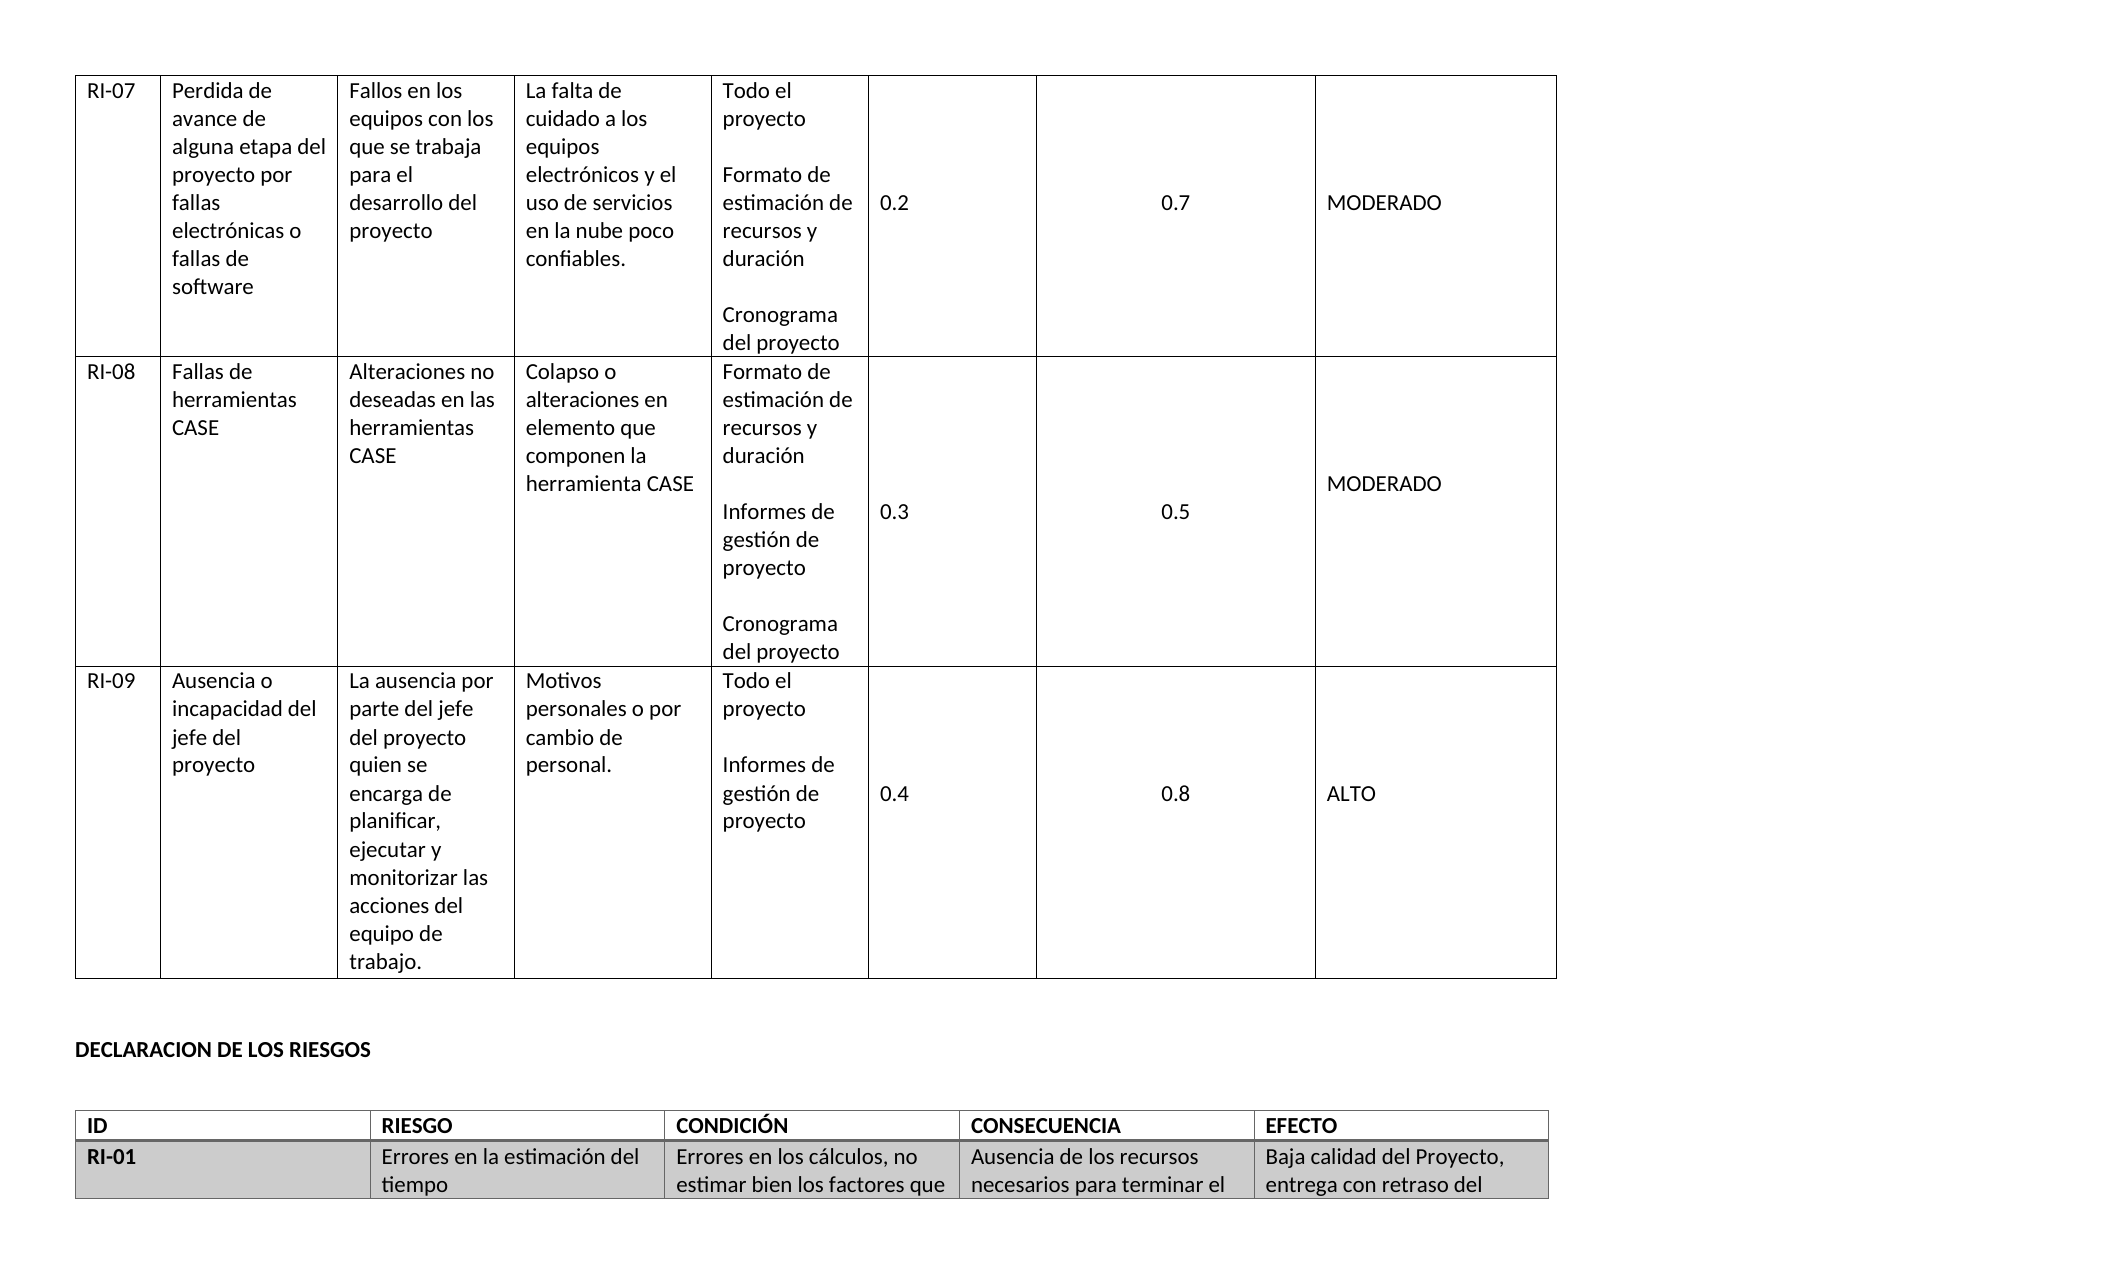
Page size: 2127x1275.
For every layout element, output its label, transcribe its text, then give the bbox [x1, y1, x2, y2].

table_cell Todo el proyecto Informes de gestión de proyecto [712, 667, 868, 978]
text DECLARACION DE LOS RIESGOS [75, 1035, 2051, 1063]
table_header EFECTO [1255, 1111, 1548, 1139]
table_cell Ausencia o incapacidad del jefe del proyecto [161, 667, 337, 978]
table_cell Perdida de avance de alguna etapa del proyecto por fallas electrónicas o fallas de software [161, 76, 337, 356]
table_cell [960, 1142, 1254, 1198]
table_cell 0.3 [869, 357, 1036, 666]
table_header RIESGO [371, 1111, 664, 1139]
table_header CONDICIÓN [665, 1111, 959, 1139]
table_cell RI-07 [76, 76, 160, 356]
table_cell ALTO [1316, 667, 1556, 978]
table_cell RI-01 [76, 1142, 370, 1198]
table_cell Todo el proyecto Formato de estimación de recursos y duración Cronograma del proyecto [712, 76, 868, 356]
table_cell 0.2 [869, 76, 1036, 356]
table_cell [1255, 1142, 1548, 1198]
table_cell 0.5 [1037, 357, 1315, 666]
table_cell 0.8 [1037, 667, 1315, 978]
table_cell Fallas de herramientas CASE [161, 357, 337, 666]
table_cell 0.4 [869, 667, 1036, 978]
table_cell Motivos personales o por cambio de personal. [515, 667, 711, 978]
table_cell La falta de cuidado a los equipos electrónicos y el uso de servicios en la nube poco confiables. [515, 76, 711, 356]
table_cell Fallos en los equipos con los que se trabaja para el desarrollo del proyecto [338, 76, 514, 356]
table_cell MODERADO [1316, 76, 1556, 356]
table_header ID [76, 1111, 370, 1139]
table_cell Alteraciones no deseadas en las herramientas CASE [338, 357, 514, 666]
table_cell La ausencia por parte del jefe del proyecto quien se encarga de planificar, ejecutar y monitorizar las acciones del equipo de trabajo. [338, 667, 514, 978]
table_cell Formato de estimación de recursos y duración Informes de gestión de proyecto Cronograma del proyecto [712, 357, 868, 666]
table_cell RI-09 [76, 667, 160, 978]
table_cell 0.7 [1037, 76, 1315, 356]
table_cell MODERADO [1316, 357, 1556, 666]
table_cell RI-08 [76, 357, 160, 666]
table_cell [665, 1142, 959, 1198]
table_header CONSECUENCIA [960, 1111, 1254, 1139]
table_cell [371, 1142, 664, 1198]
table_cell Colapso o alteraciones en elemento que componen la herramienta CASE [515, 357, 711, 666]
